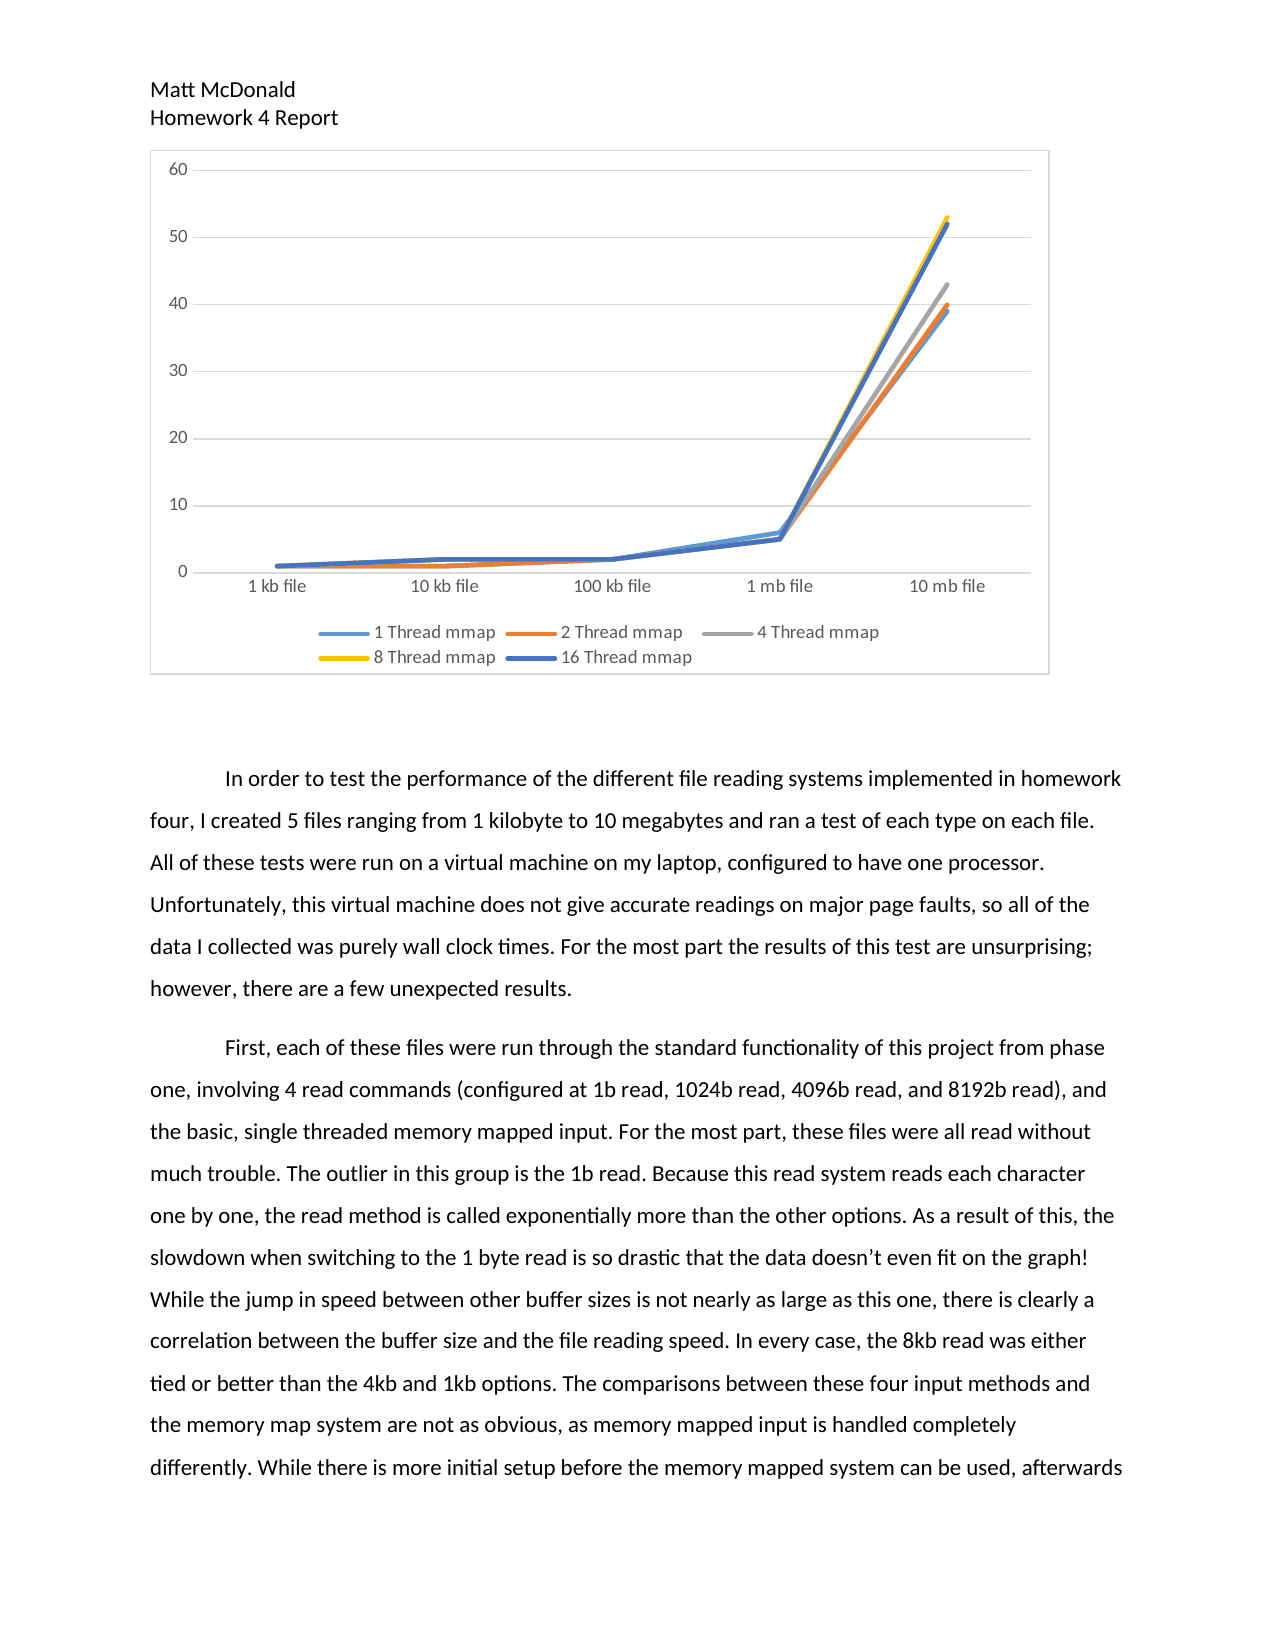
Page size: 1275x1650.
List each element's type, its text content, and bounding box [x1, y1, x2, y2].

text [150, 1033, 1125, 1481]
text In order to test the performance of the different file reading systems implemented in homework four, I created 5 files ranging from 1 kilobyte to 10 megabytes and ran a test of each type on each file. All of these tests were run on a virtual machine on my laptop, configured to have one processor. Unfortunately, this virtual machine does not give accurate readings on major page faults, so all of the data I collected was purely wall clock times. For the most part the results of this test are unsurprising; however, there are a few unexpected results. [150, 764, 1125, 1002]
